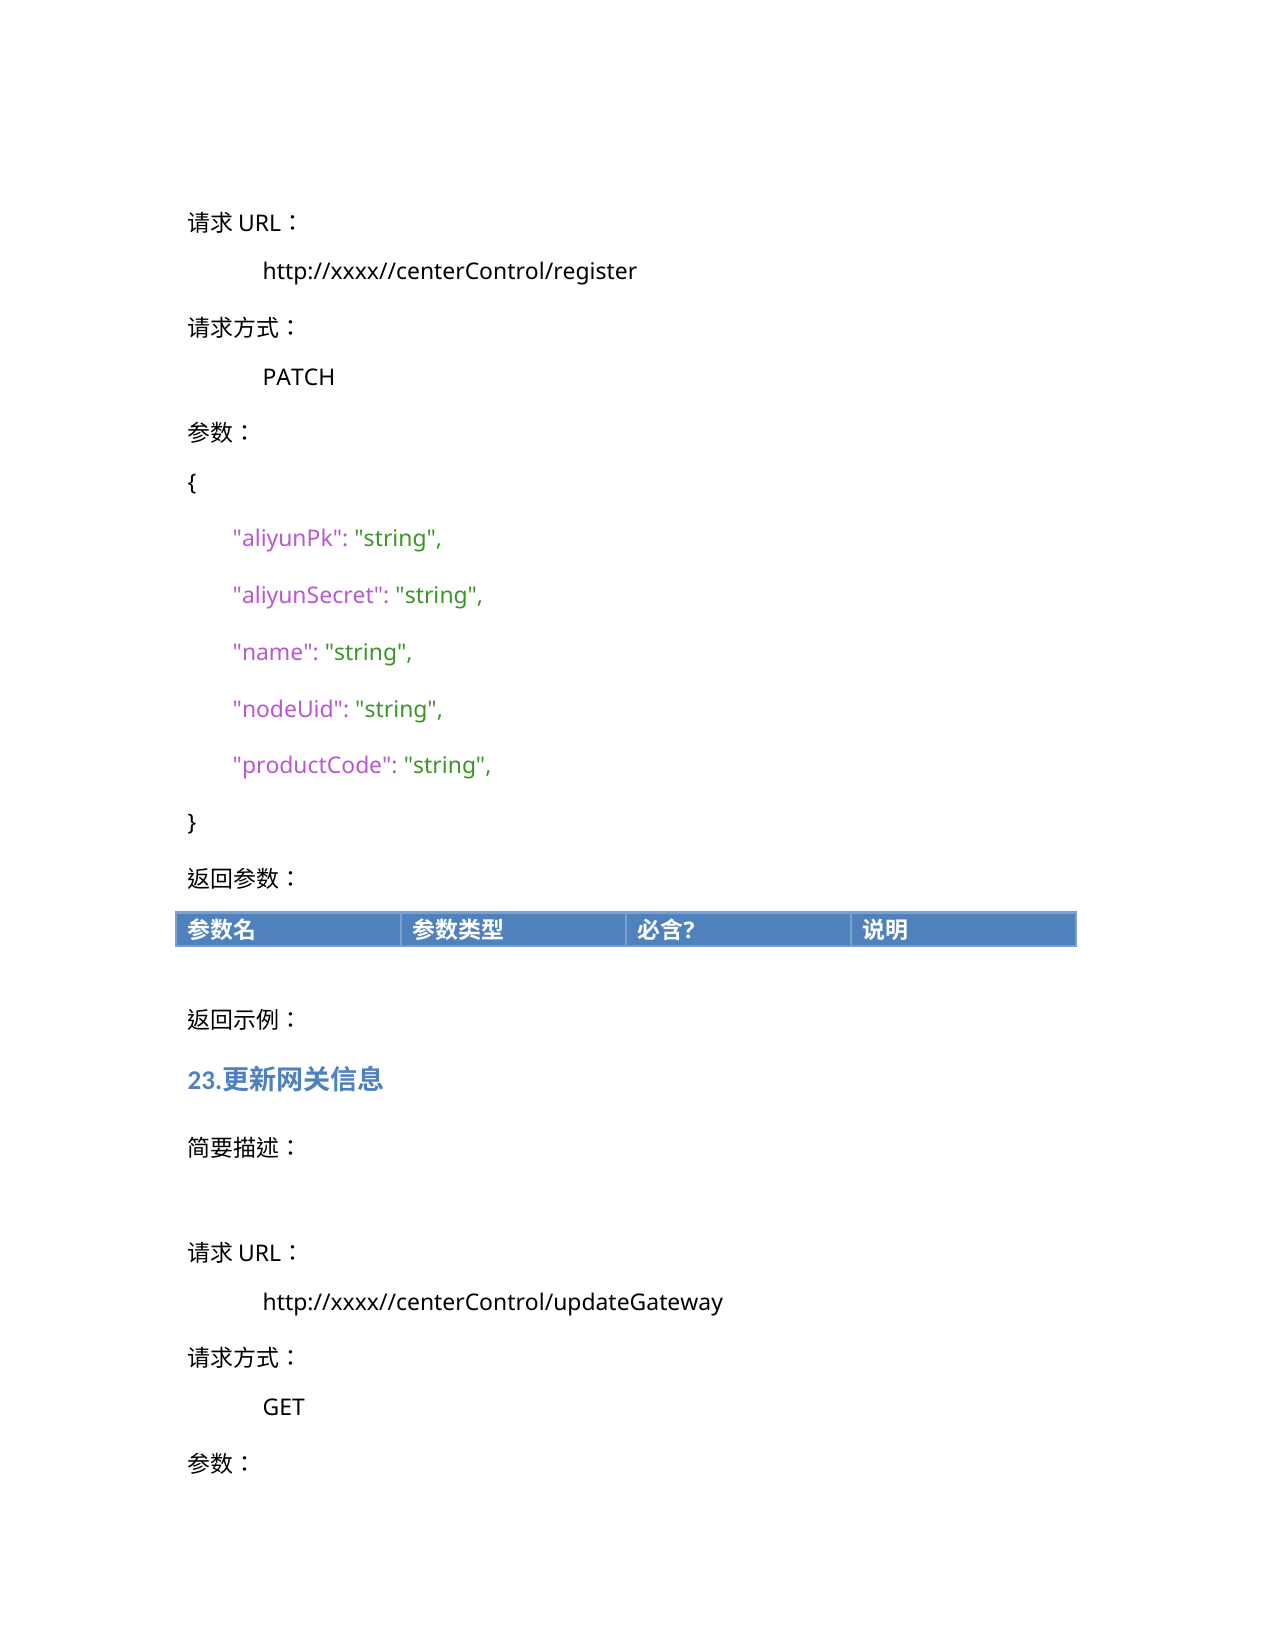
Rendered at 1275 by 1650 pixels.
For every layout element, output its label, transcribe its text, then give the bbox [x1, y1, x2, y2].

text 参数： [187, 1448, 1087, 1479]
text 请求方式： [187, 312, 1087, 343]
text } [187, 806, 1087, 837]
table_header 必含? [627, 914, 850, 945]
text 返回示例： [187, 1004, 1087, 1035]
list http://xxxx//centerControl/register [262, 255, 1087, 286]
list GET [262, 1391, 1087, 1422]
list http://xxxx//centerControl/updateGateway [262, 1286, 1087, 1317]
table_header 参数类型 [402, 914, 625, 945]
text 请求方式： [187, 1342, 1087, 1374]
text 简要描述： [187, 1132, 1087, 1163]
text "aliyunPk": "string", [187, 522, 1087, 554]
text "aliyunSecret": "string", [187, 579, 1087, 610]
text 返回参数： [187, 863, 1087, 894]
table_header 说明 [852, 914, 1075, 945]
text "productCode": "string", [187, 749, 1087, 781]
text "name": "string", [187, 636, 1087, 667]
text { [187, 466, 1087, 497]
subtitle 23.更新网关信息 [187, 1060, 1087, 1097]
table_header 参数名 [177, 914, 400, 945]
list PATCH [262, 360, 1087, 392]
text 请求URL： [187, 207, 1087, 238]
text 请求URL： [187, 1237, 1087, 1268]
text "nodeUid": "string", [187, 693, 1087, 724]
text 参数： [187, 417, 1087, 448]
